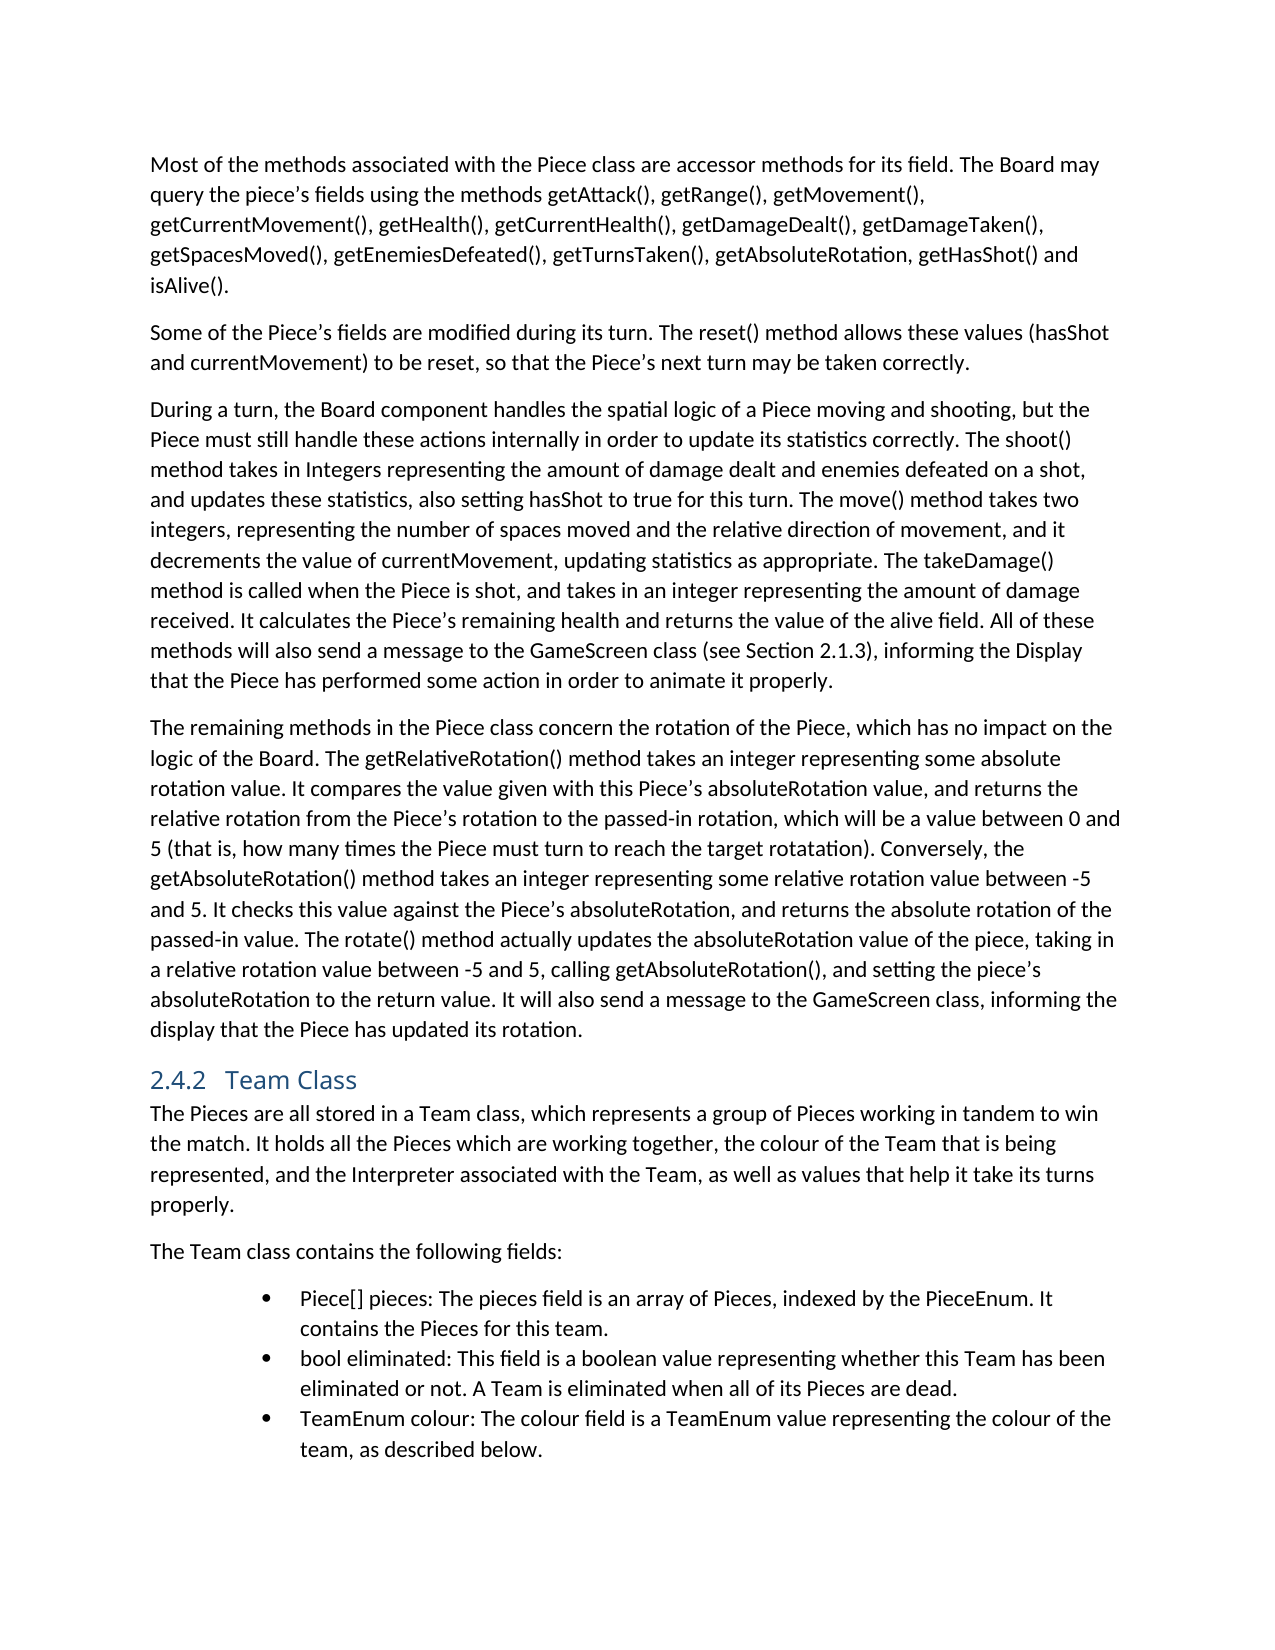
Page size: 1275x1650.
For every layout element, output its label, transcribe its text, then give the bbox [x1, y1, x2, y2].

text During a turn, the Board component handles the spatial logic of a Piece moving and shooting, but the Piece must still handle these actions internally in order to update its statistics correctly. The shoot() method takes in Integers representing the amount of damage dealt and enemies defeated on a shot, and updates these statistics, also setting hasShot to true for this turn. The move() method takes two integers, representing the number of spaces moved and the relative direction of movement, and it decrements the value of currentMovement, updating statistics as appropriate. The takeDamage() method is called when the Piece is shot, and takes in an integer representing the amount of damage received. It calculates the Piece’s remaining health and returns the value of the alive field. All of these methods will also send a message to the GameScreen class (see Section 2.1.3), informing the Display that the Piece has performed some action in order to animate it properly. [150, 395, 1125, 695]
text Most of the methods associated with the Piece class are accessor methods for its field. The Board may query the piece’s fields using the methods getAttack(), getRange(), getMovement(), getCurrentMovement(), getHealth(), getCurrentHealth(), getDamageDealt(), getDamageTaken(), getSpacesMoved(), getEnemiesDefeated(), getTurnsTaken(), getAbsoluteRotation, getHasShot() and isAlive(). [150, 150, 1125, 299]
subtitle 2.4.2 Team Class [150, 1062, 1125, 1097]
text The remaining methods in the Piece class concern the rotation of the Piece, which has no impact on the logic of the Board. The getRelativeRotation() method takes an integer representing some absolute rotation value. It compares the value given with this Piece’s absoluteRotation value, and returns the relative rotation from the Piece’s rotation to the passed-in rotation, which will be a value between 0 and 5 (that is, how many times the Piece must turn to reach the target rotatation). Conversely, the getAbsoluteRotation() method takes an integer representing some relative rotation value between -5 and 5. It checks this value against the Piece’s absoluteRotation, and returns the absolute rotation of the passed-in value. The rotate() method actually updates the absoluteRotation value of the piece, taking in a relative rotation value between -5 and 5, calling getAbsoluteRotation(), and setting the piece’s absoluteRotation to the return value. It will also send a message to the GameScreen class, informing the display that the Piece has updated its rotation. [150, 713, 1125, 1044]
text The Team class contains the following fields: [150, 1237, 1125, 1265]
list TeamEnum colour: The colour field is a TeamEnum value representing the colour of the team, as described below. [262, 1404, 1125, 1463]
text The Pieces are all stored in a Team class, which represents a group of Pieces working in tandem to win the match. It holds all the Pieces which are working together, the colour of the Team that is being represented, and the Interpreter associated with the Team, as well as values that help it take its turns properly. [150, 1099, 1125, 1218]
text Some of the Piece’s fields are modified during its turn. The reset() method allows these values (hasShot and currentMovement) to be reset, so that the Piece’s next turn may be taken correctly. [150, 318, 1125, 376]
list Piece[] pieces: The pieces field is an array of Pieces, indexed by the PieceEnum. It contains the Pieces for this team. [262, 1284, 1125, 1342]
list bool eliminated: This field is a boolean value representing whether this Team has been eliminated or not. A Team is eliminated when all of its Pieces are dead. [262, 1344, 1125, 1402]
